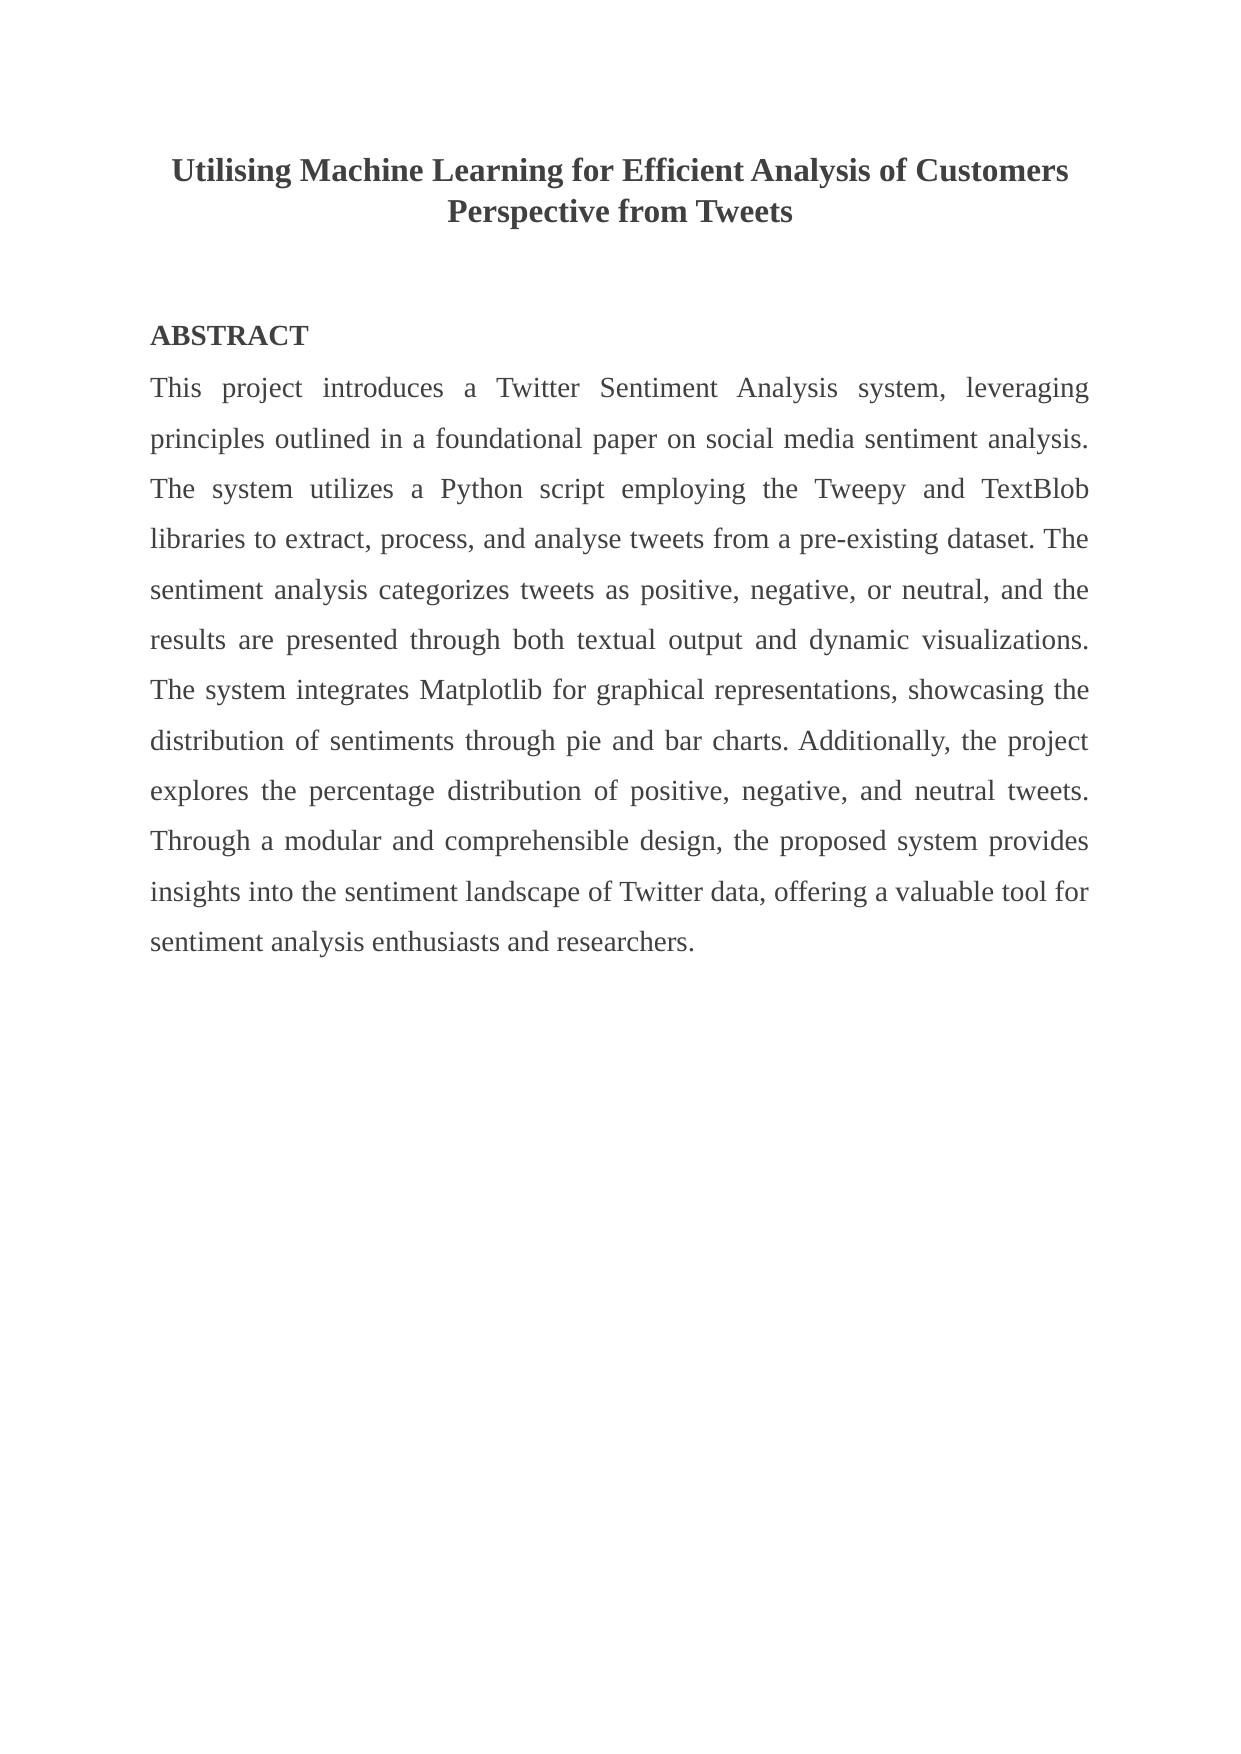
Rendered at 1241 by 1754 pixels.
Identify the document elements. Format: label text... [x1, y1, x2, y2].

text Utilising Machine Learning for Efficient Analysis of Customers Perspective from Tweets [150, 150, 1090, 230]
text This project introduces a Twitter Sentiment Analysis system, leveraging principles outlined in a foundational paper on social media sentiment analysis. The system utilizes a Python script employing the Tweepy and TextBlob libraries to extract, process, and analyse tweets from a pre-existing dataset. The sentiment analysis categorizes tweets as positive, negative, or neutral, and the results are presented through both textual output and dynamic visualizations. The system integrates Matplotlib for graphical representations, showcasing the distribution of sentiments through pie and bar charts. Additionally, the project explores the percentage distribution of positive, negative, and neutral tweets. Through a modular and comprehensible design, the proposed system provides insights into the sentiment landscape of Twitter data, offering a valuable tool for sentiment analysis enthusiasts and researchers. [150, 371, 1090, 957]
text ABSTRACT [150, 318, 1090, 351]
